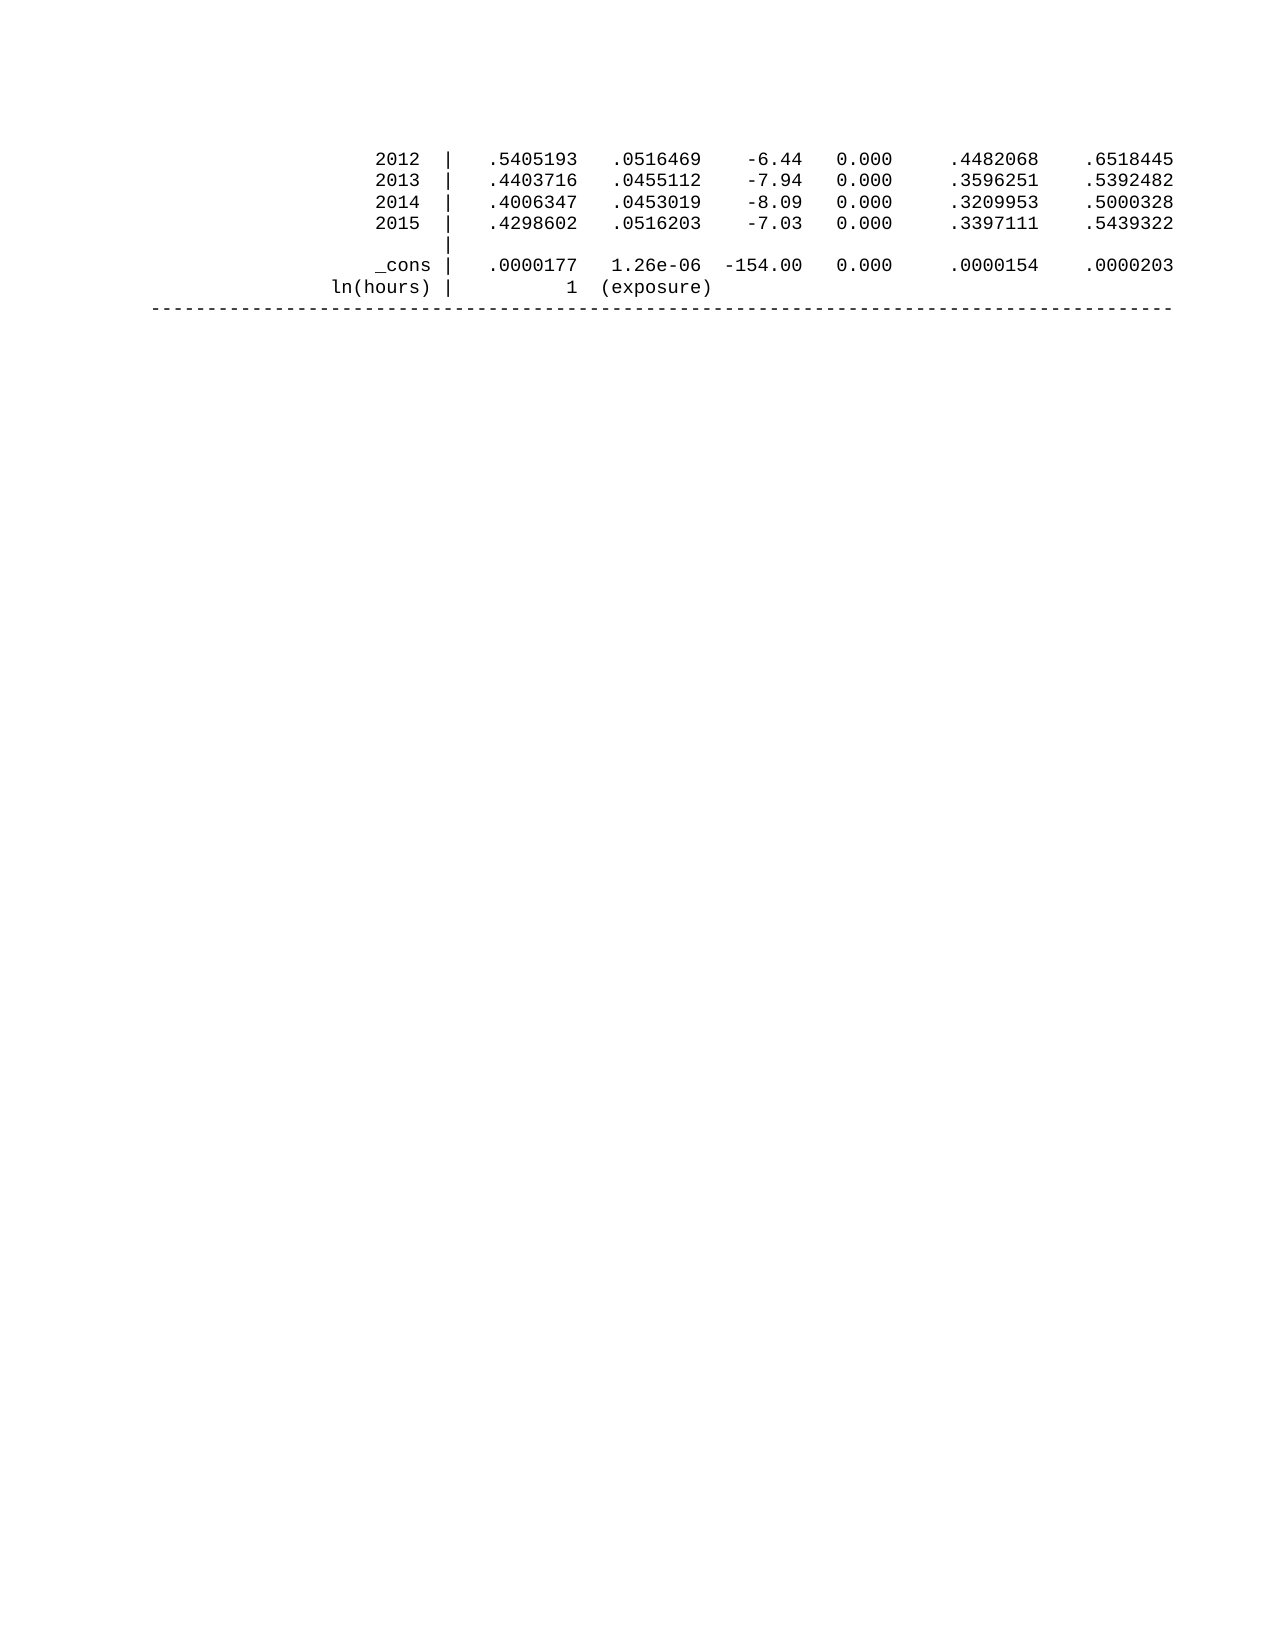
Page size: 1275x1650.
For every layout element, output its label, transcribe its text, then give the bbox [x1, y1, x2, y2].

text | [150, 235, 1191, 256]
text 2015 | .4298602 .0516203 -7.03 0.000 .3397111 .5439322 [150, 214, 1191, 235]
text _cons | .0000177 1.26e-06 -154.00 0.000 .0000154 .0000203 [150, 256, 1191, 277]
text 2013 | .4403716 .0455112 -7.94 0.000 .3596251 .5392482 [150, 171, 1191, 192]
text 2014 | .4006347 .0453019 -8.09 0.000 .3209953 .5000328 [150, 192, 1191, 214]
text ln(hours) | 1 (exposure) [150, 277, 1191, 299]
text ------------------------------------------------------------------------------------------- [150, 299, 1191, 320]
text 2012 | .5405193 .0516469 -6.44 0.000 .4482068 .6518445 [150, 150, 1191, 171]
